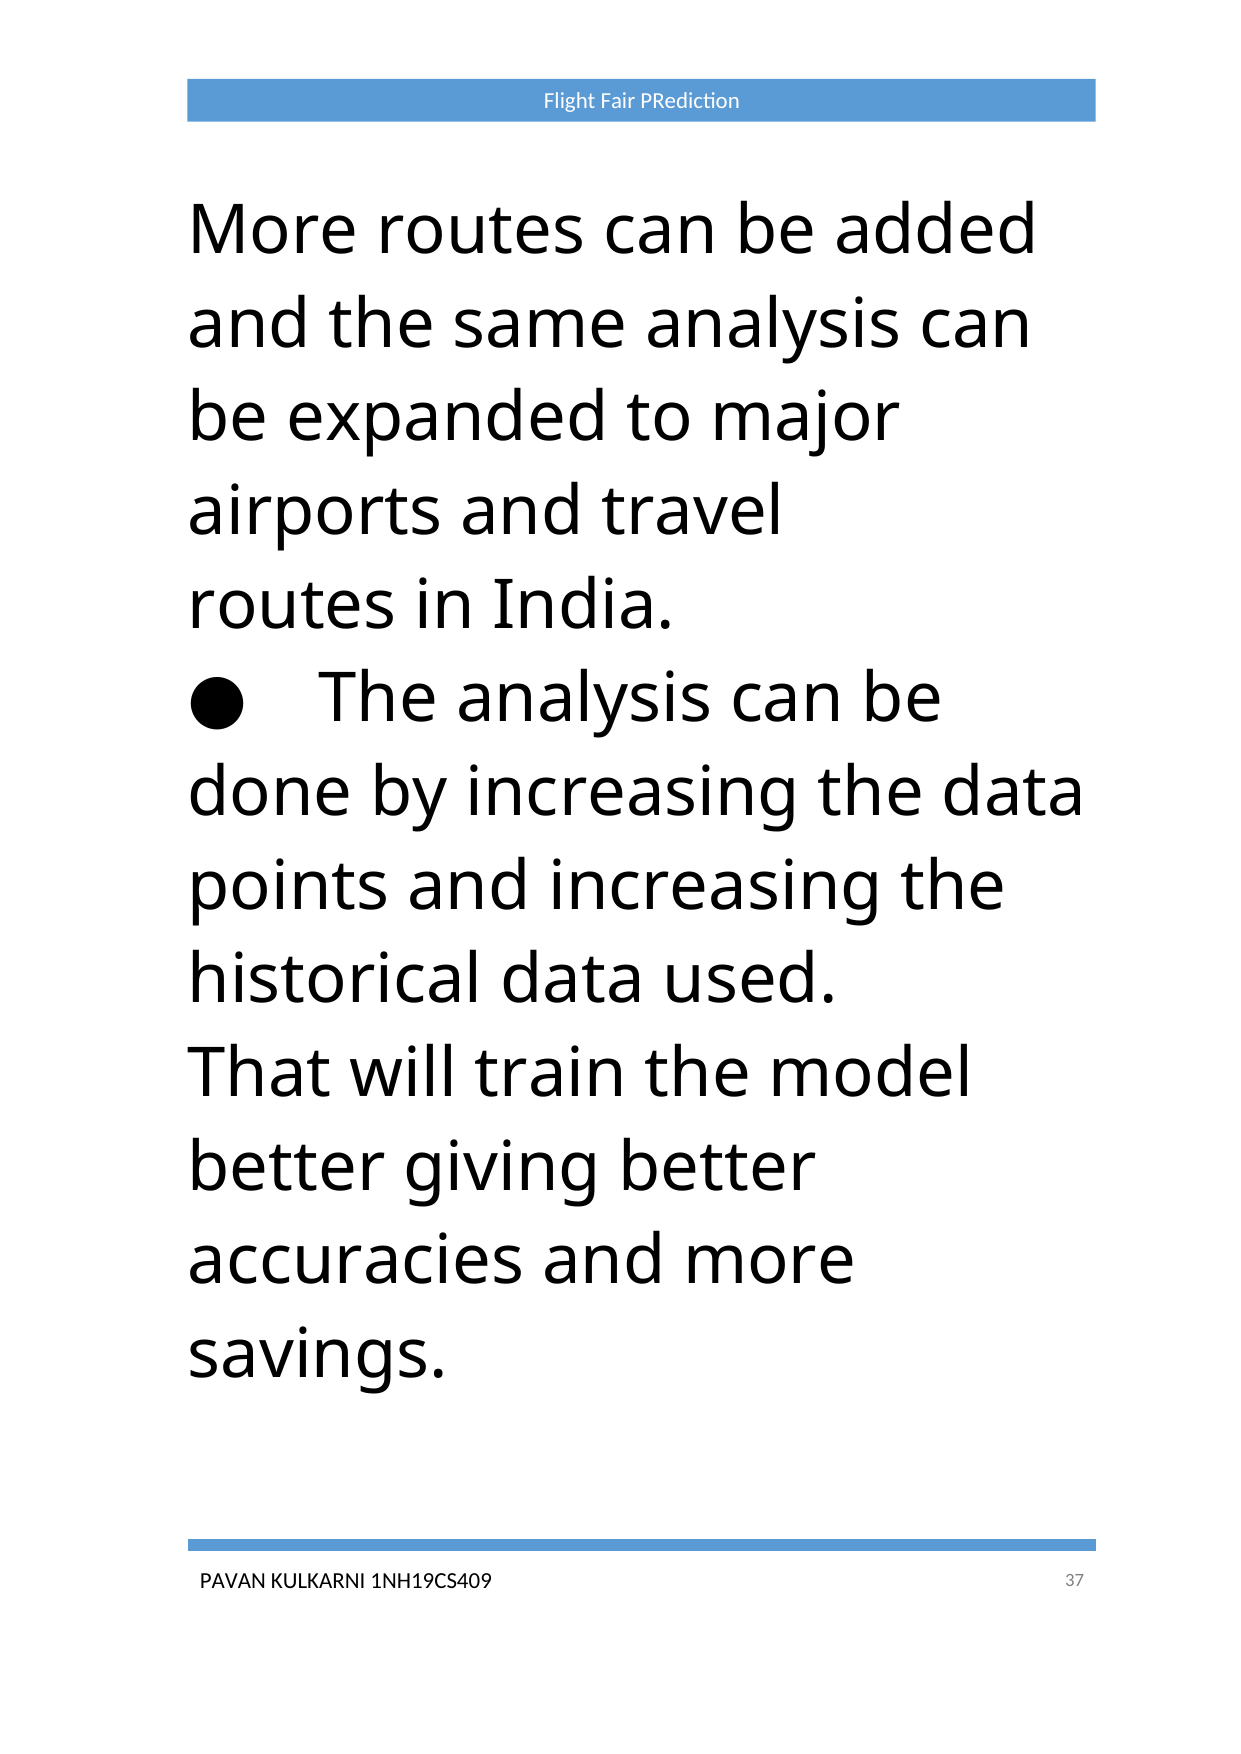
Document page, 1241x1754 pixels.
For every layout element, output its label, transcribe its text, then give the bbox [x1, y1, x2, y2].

text More routes can be added and the same analysis can be expanded to major airports and travel [187, 180, 1096, 554]
text ●The analysis can be done by increasing the data points and increasing the historical data used. [187, 648, 1096, 1023]
text That will train the model better giving better accuracies and more savings. [187, 1023, 1096, 1397]
text routes in India. [187, 554, 1096, 648]
